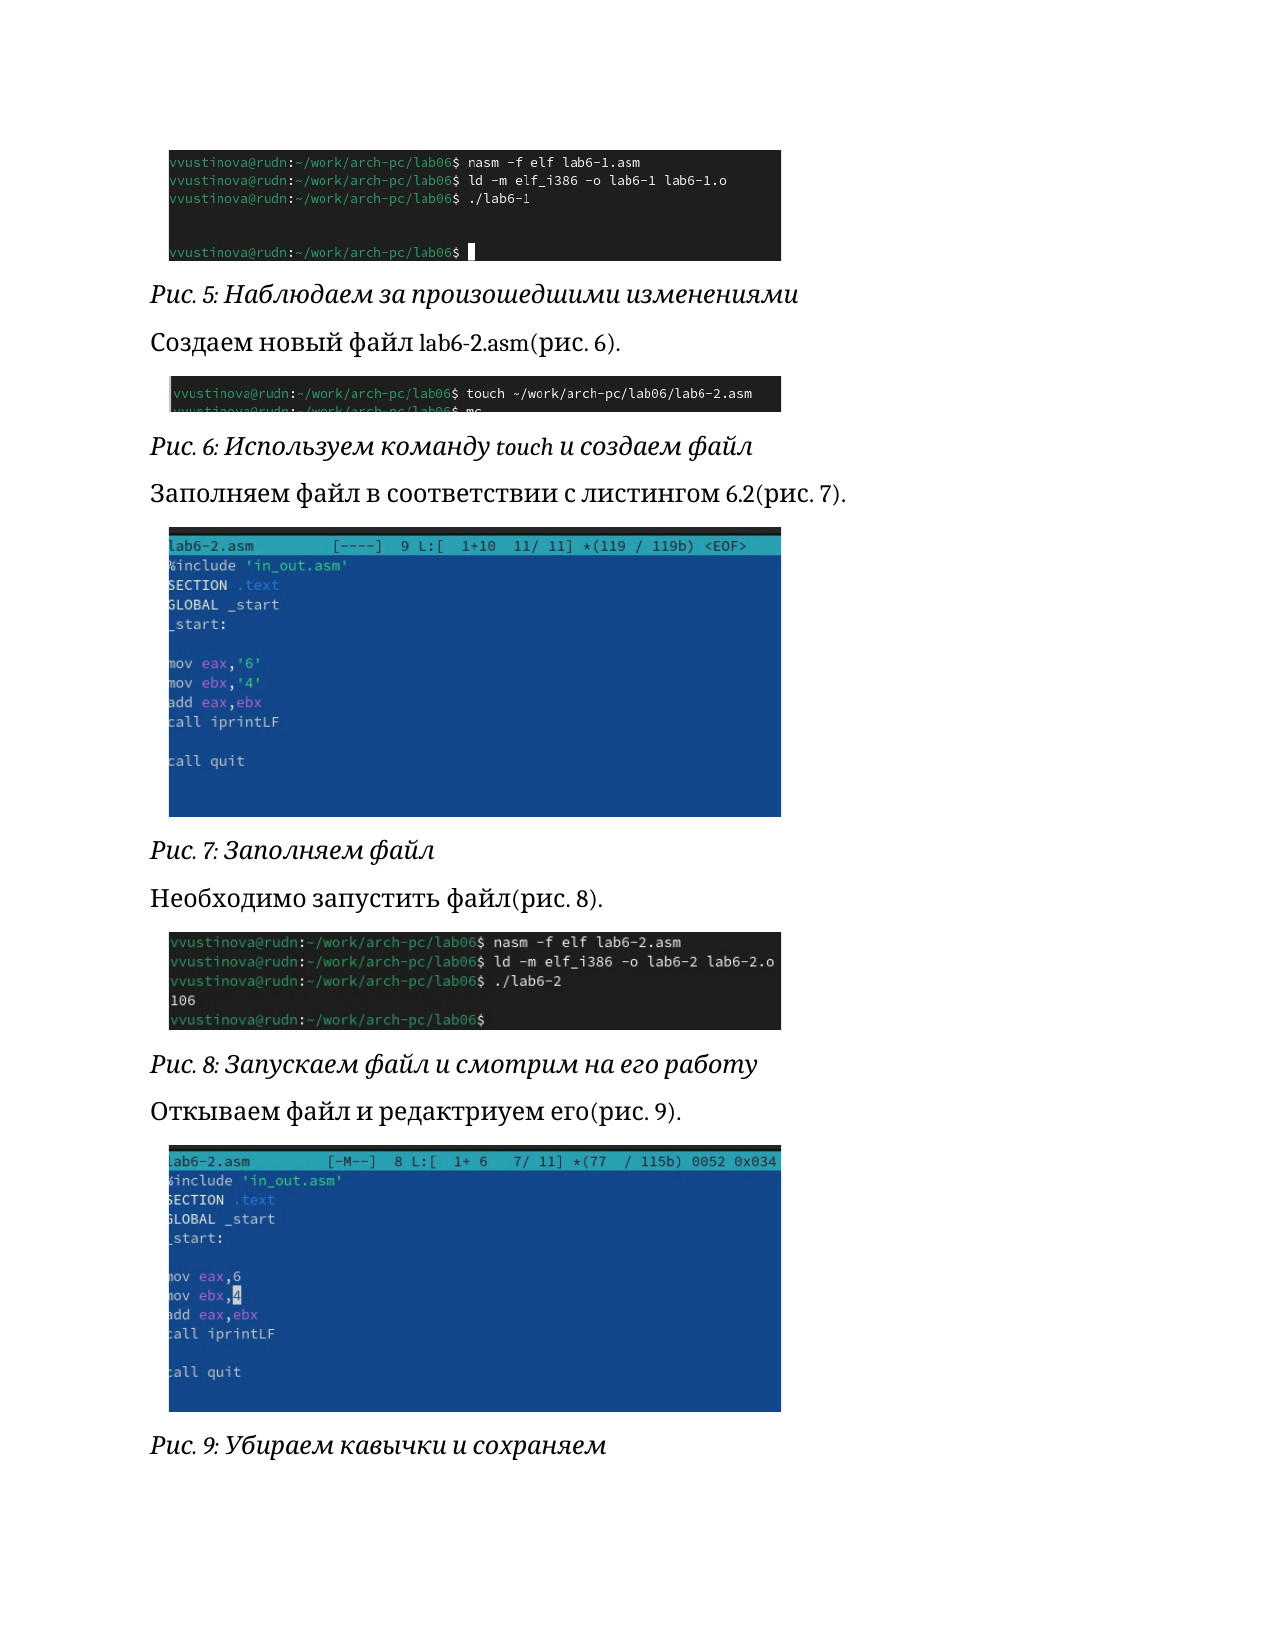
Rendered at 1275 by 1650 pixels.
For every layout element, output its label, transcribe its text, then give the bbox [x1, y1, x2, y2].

picture [168, 1145, 782, 1412]
picture [168, 932, 782, 1030]
picture [168, 527, 782, 817]
text Рис. 8: Запускаем файл и смотрим на его работу [150, 1051, 1125, 1079]
text Необходимо запустить файл(рис. 8). [150, 884, 1125, 913]
picture [168, 150, 782, 261]
text Заполняем файл в соответствии с листингом 6.2(рис. 7). [150, 480, 1125, 509]
text Создаем новый файл lab6-2.asm(рис. 6). [150, 329, 1125, 358]
text Рис. 9: Убираем кавычки и сохраняем [150, 1432, 1125, 1461]
picture [168, 376, 782, 412]
text Откываем файл и редактриуем его(рис. 9). [150, 1098, 1125, 1127]
text Рис. 5: Наблюдаем за произошедшими изменениями [150, 281, 1125, 310]
text Рис. 6: Используем команду touch и создаем файл [150, 433, 1125, 461]
text Рис. 7: Заполняем файл [150, 837, 1125, 866]
